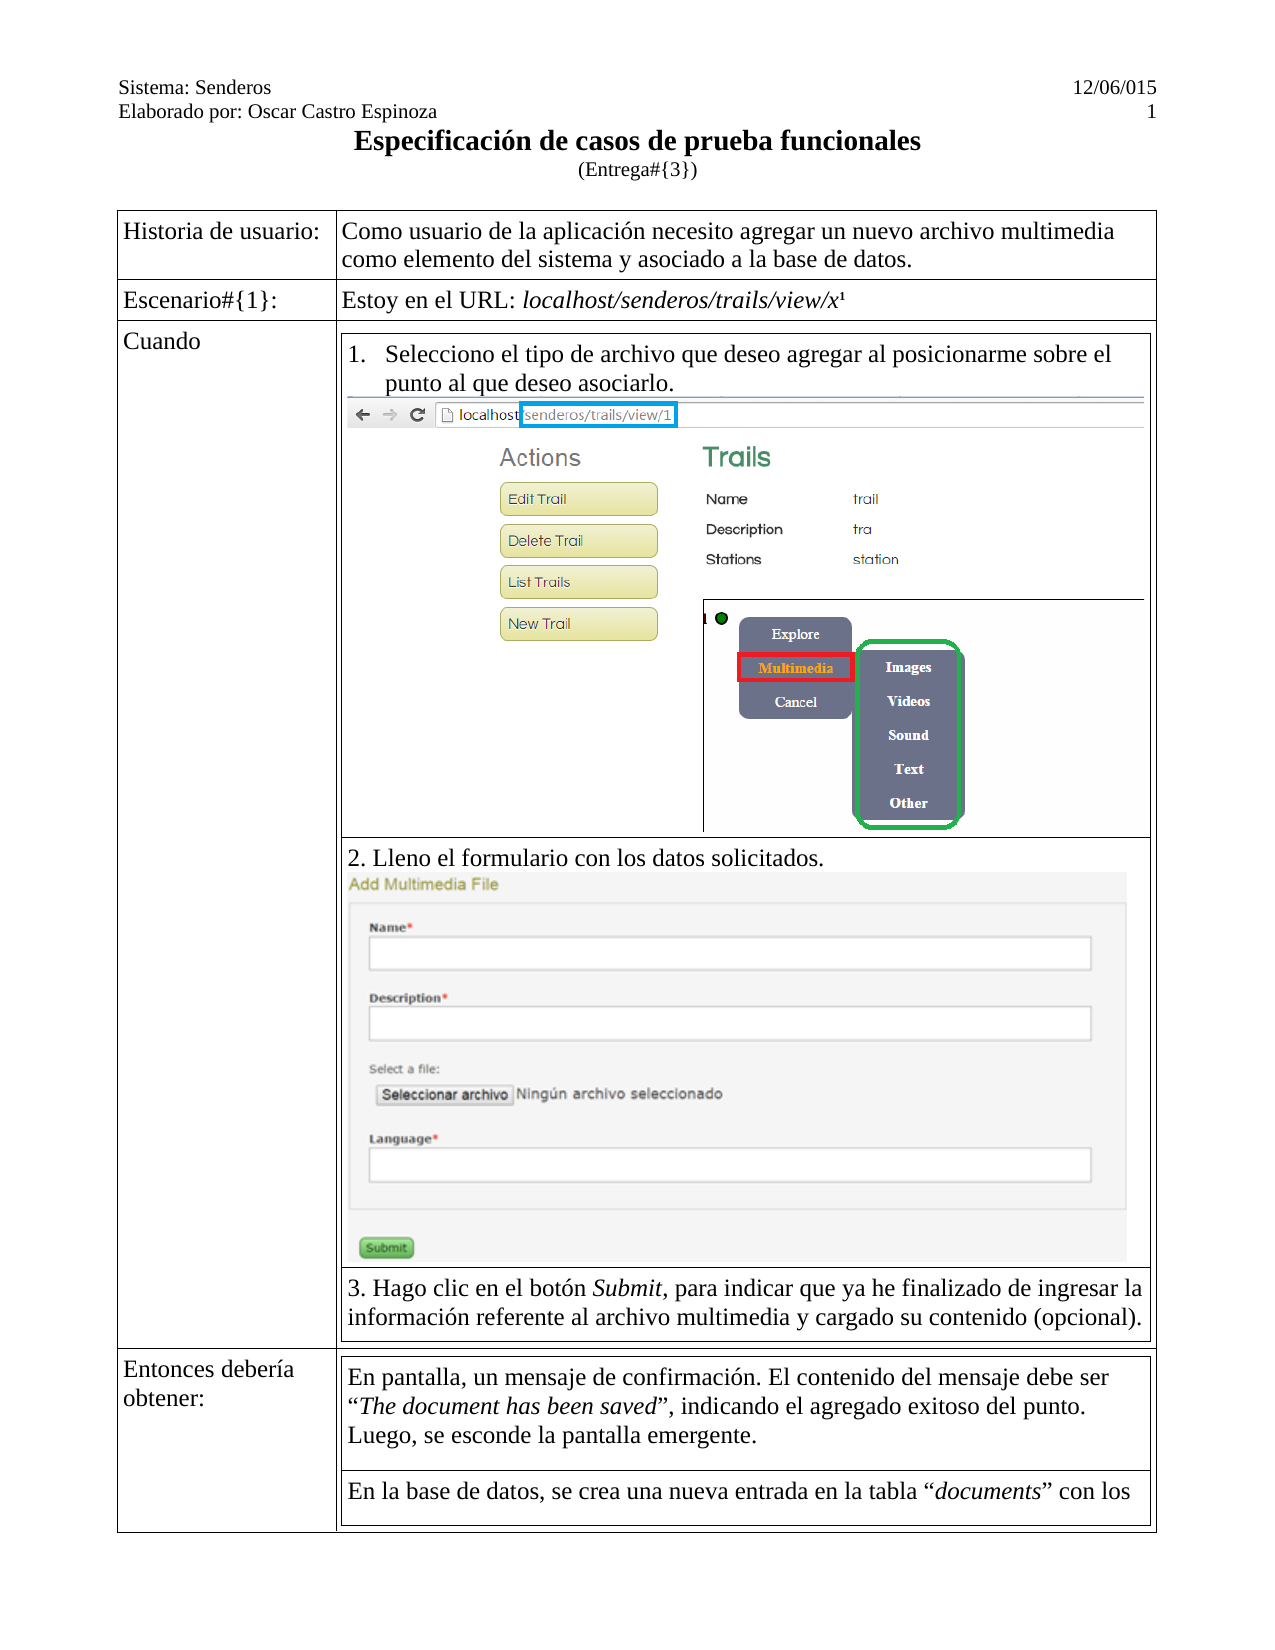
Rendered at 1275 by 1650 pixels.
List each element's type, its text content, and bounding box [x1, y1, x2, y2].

table_cell [337, 1349, 1156, 1531]
table_cell [337, 321, 1156, 1348]
table_cell Escenario#{1}: [118, 280, 336, 320]
table_cell Cuando [118, 321, 336, 1348]
text (Entrega#{3}) [118, 157, 1157, 181]
table_cell Estoy en el URL: localhost/senderos/trails/view/x1 [337, 280, 1156, 320]
picture [347, 396, 1145, 832]
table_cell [118, 1349, 336, 1531]
text Especificación de casos de prueba funcionales [118, 123, 1157, 157]
picture [347, 872, 1127, 1262]
table_header Historia de usuario: [118, 211, 336, 279]
table_header Como usuario de la aplicación necesito agregar un nuevo archivo multimedia como elemento del sistema y asociado a la base de datos. [337, 211, 1156, 279]
